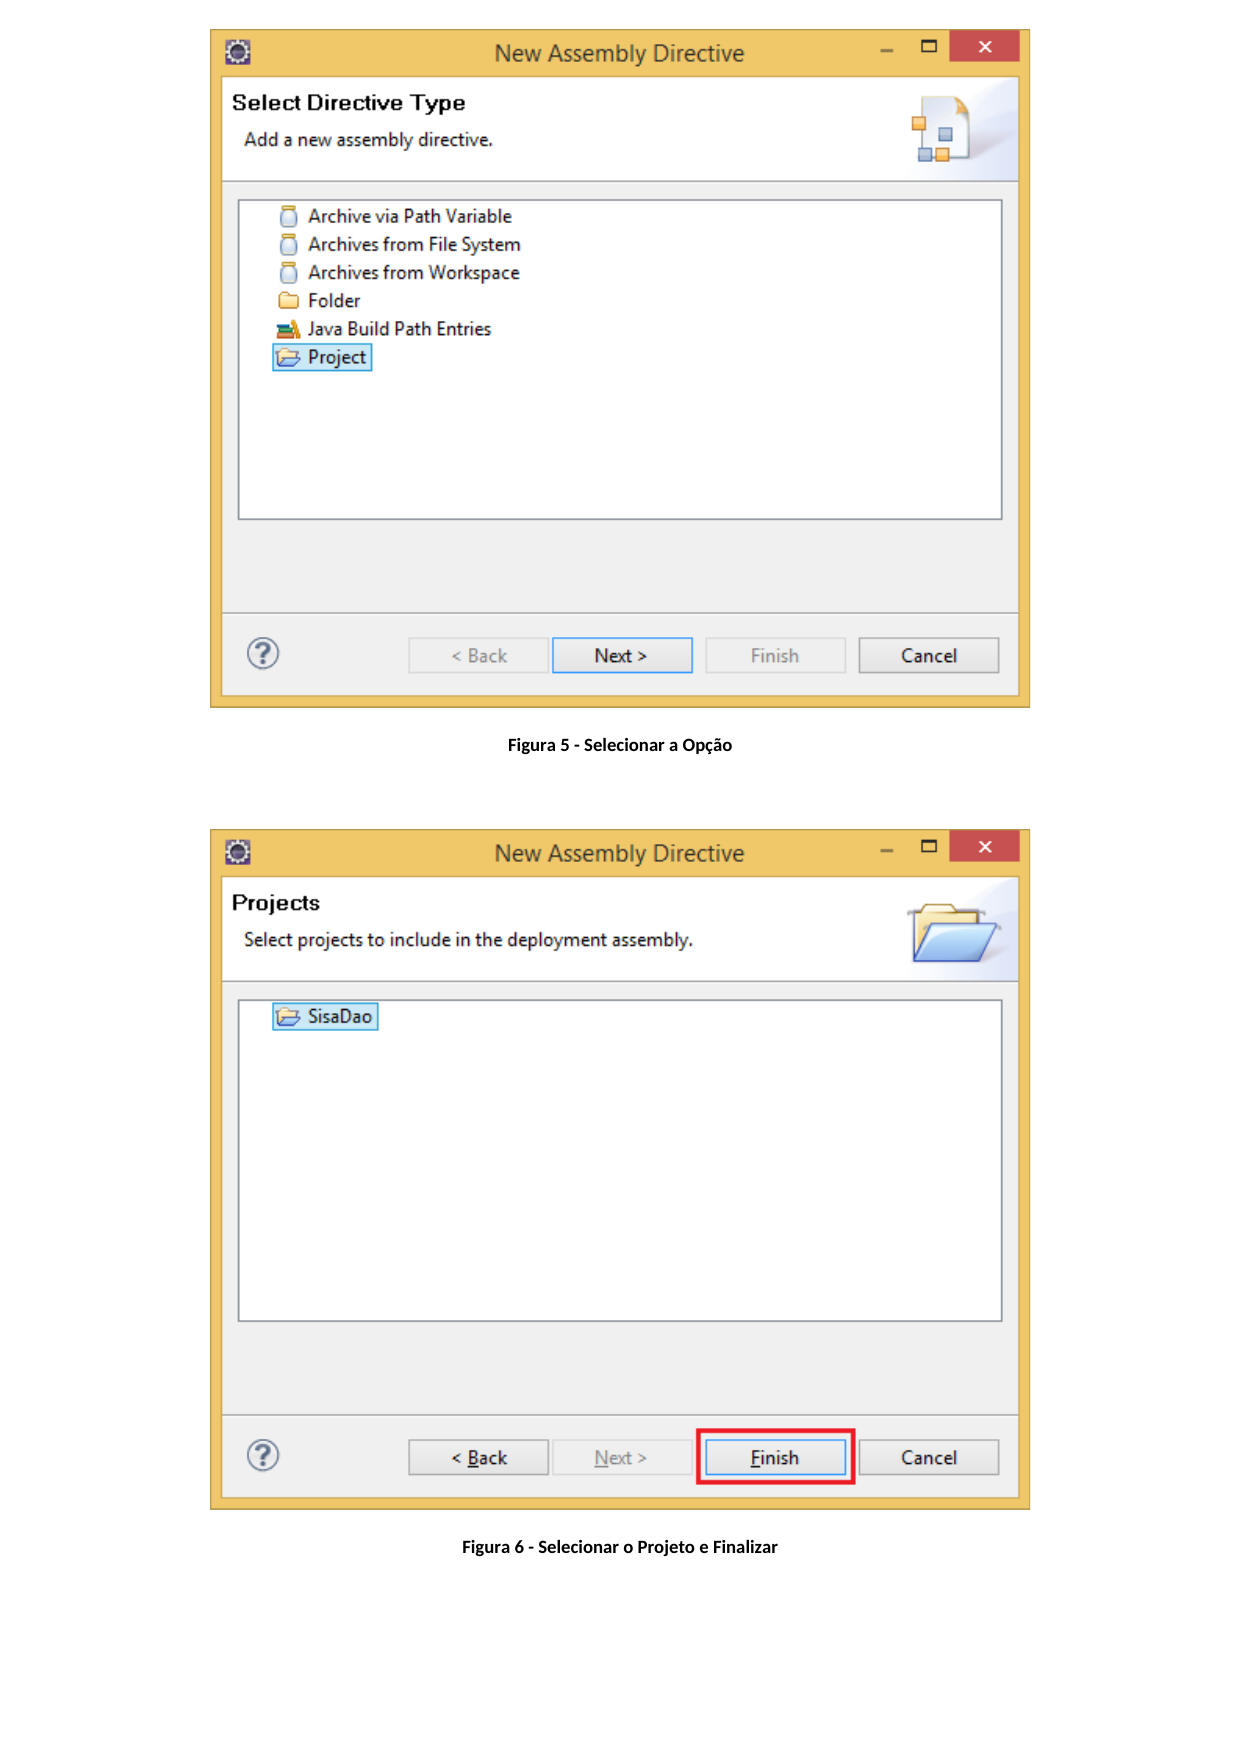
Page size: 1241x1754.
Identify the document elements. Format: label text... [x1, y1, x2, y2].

picture [210, 29, 1030, 708]
picture [210, 829, 1030, 1510]
text Figura 5 - Selecionar a Opção [59, 733, 1181, 756]
text Figura 6 - Selecionar o Projeto e Finalizar [59, 1535, 1181, 1558]
